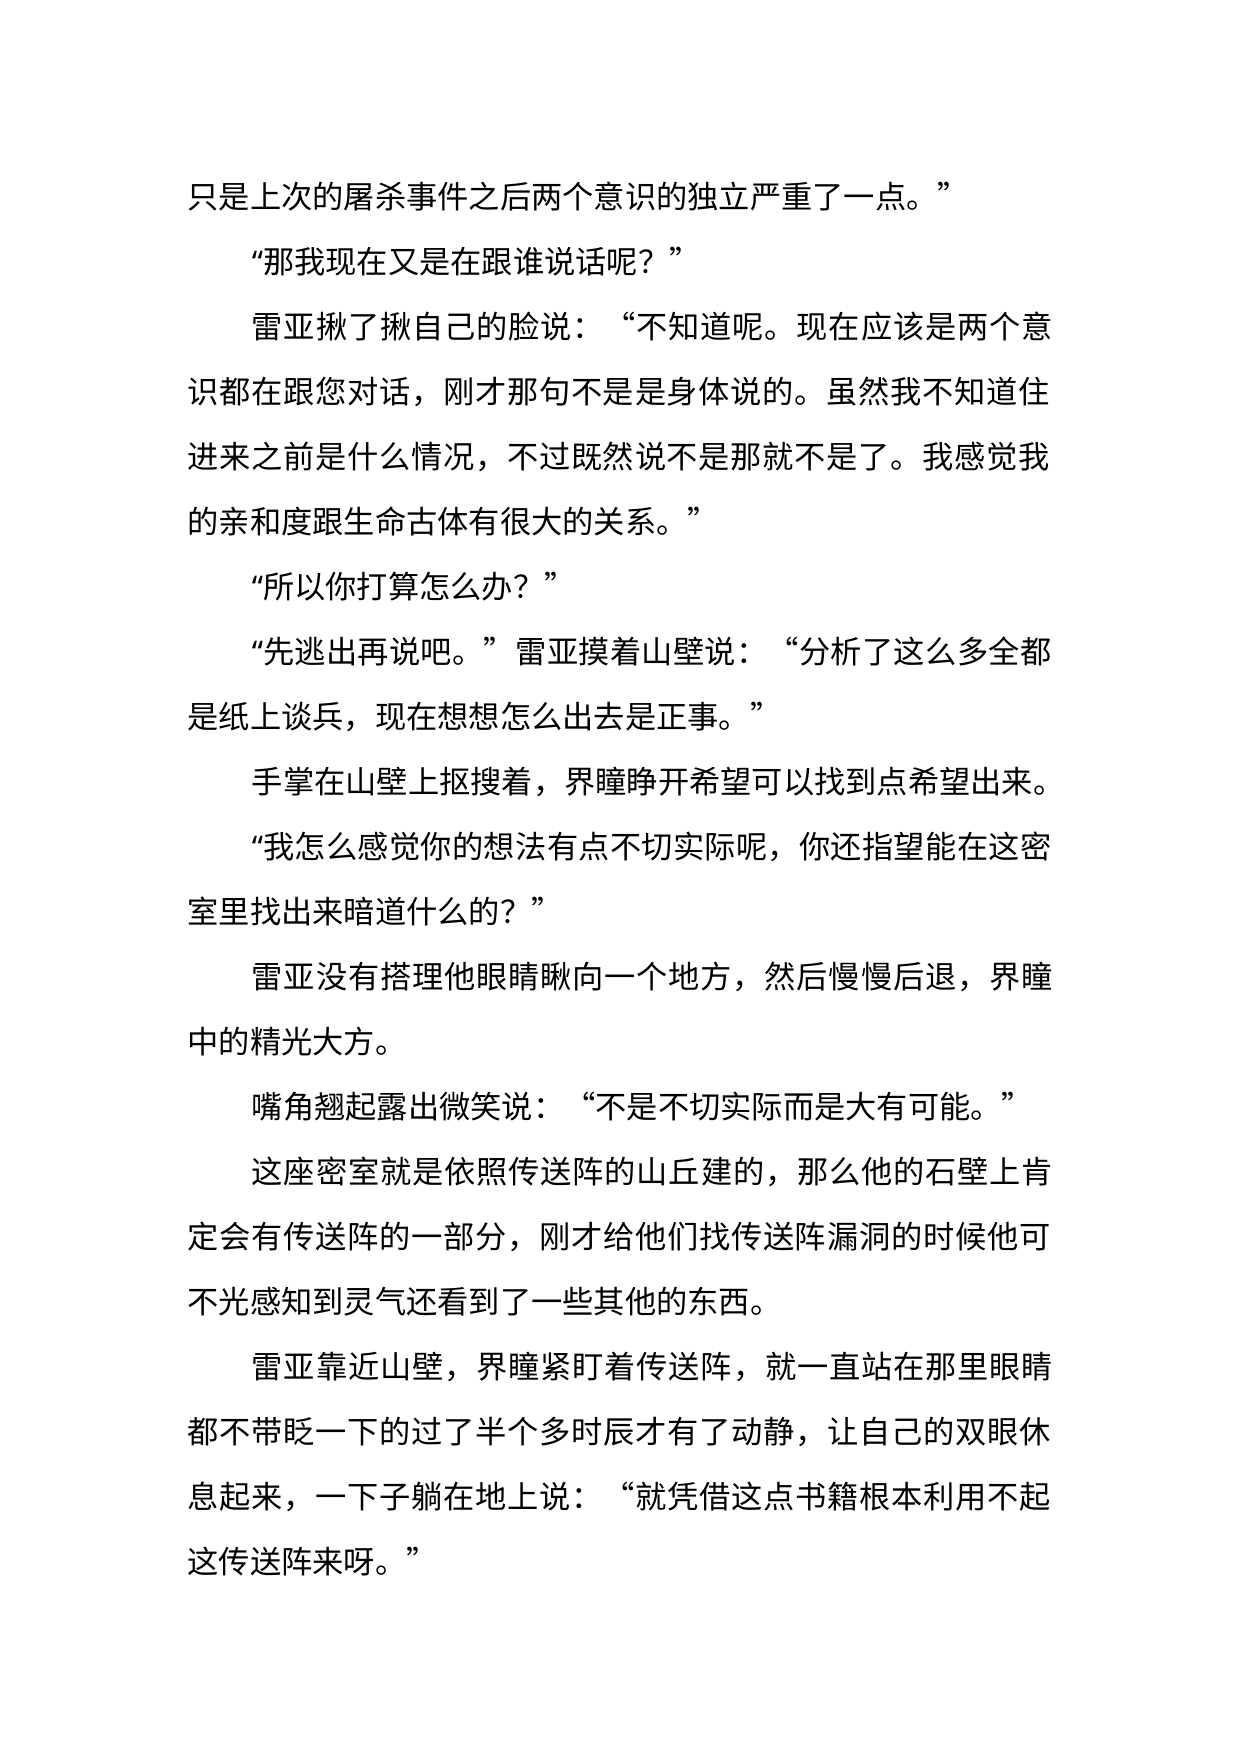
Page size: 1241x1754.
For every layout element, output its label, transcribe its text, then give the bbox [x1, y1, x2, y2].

text 嘴角翘起露出微笑说：“不是不切实际而是大有可能。” [187, 1072, 1053, 1137]
text “我怎么感觉你的想法有点不切实际呢，你还指望能在这密室里找出来暗道什么的？” [187, 812, 1053, 942]
text 雷亚揪了揪自己的脸说：“不知道呢。现在应该是两个意识都在跟您对话，刚才那句不是是身体说的。虽然我不知道住进来之前是什么情况，不过既然说不是那就不是了。我感觉我的亲和度跟生命古体有很大的关系。” [187, 292, 1053, 552]
text 手掌在山壁上抠搜着，界瞳睁开希望可以找到点希望出来。 [187, 747, 1053, 812]
text “那我现在又是在跟谁说话呢？” [187, 227, 1053, 292]
text “先逃出再说吧。”雷亚摸着山壁说：“分析了这么多全都是纸上谈兵，现在想想怎么出去是正事。” [187, 617, 1053, 747]
text 雷亚没有搭理他眼睛瞅向一个地方，然后慢慢后退，界瞳中的精光大方。 [187, 942, 1053, 1072]
text 这座密室就是依照传送阵的山丘建的，那么他的石壁上肯定会有传送阵的一部分，刚才给他们找传送阵漏洞的时候他可不光感知到灵气还看到了一些其他的东西。 [187, 1137, 1053, 1332]
text “所以你打算怎么办？” [187, 552, 1053, 617]
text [187, 162, 1053, 227]
text 雷亚靠近山壁，界瞳紧盯着传送阵，就一直站在那里眼睛都不带眨一下的过了半个多时辰才有了动静，让自己的双眼休息起来，一下子躺在地上说：“就凭借这点书籍根本利用不起这传送阵来呀。” [187, 1332, 1053, 1592]
